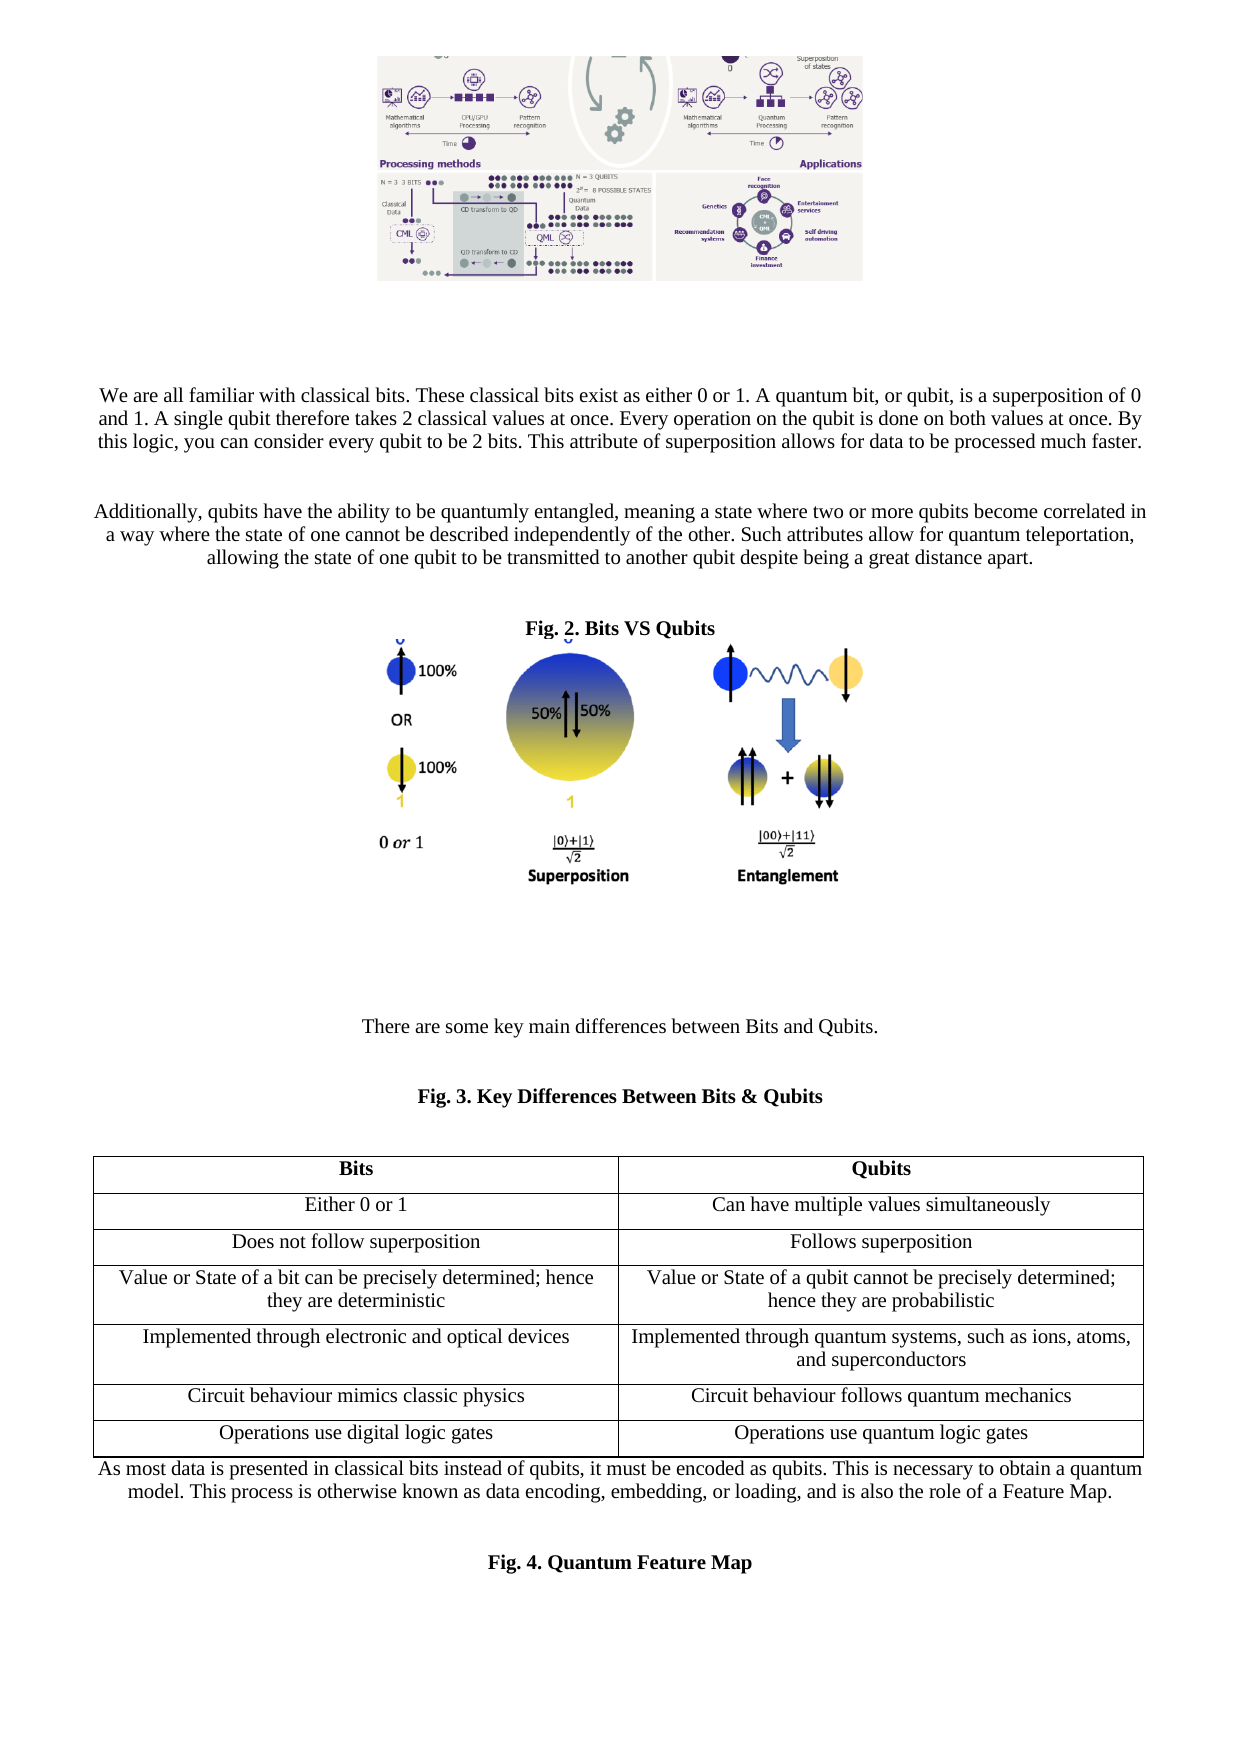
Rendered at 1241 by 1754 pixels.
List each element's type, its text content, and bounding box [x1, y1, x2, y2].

table_cell Circuit behaviour follows quantum mechanics [619, 1385, 1143, 1420]
table_cell Implemented through electronic and optical devices [94, 1325, 618, 1384]
table_cell Does not follow superposition [94, 1230, 618, 1265]
table_cell Operations use quantum logic gates [619, 1421, 1143, 1456]
text There are some key main differences between Bits and Qubits. [93, 1015, 1147, 1038]
picture [377, 56, 863, 281]
table_cell Value or State of a bit can be precisely determined; hence they are deterministic [94, 1266, 618, 1324]
text Fig. 2. Bits VS Qubits [93, 617, 1147, 640]
picture [306, 639, 934, 904]
table_cell Follows superposition [619, 1230, 1143, 1265]
text Fig. 3. Key Differences Between Bits & Qubits [93, 1085, 1147, 1108]
text As most data is presented in classical bits instead of qubits, it must be encoded as qubits. This is necessary to obtain a quantum model. This process is otherwise known as data encoding, embedding, or loading, and is also the role of a Feature Map. [93, 1457, 1147, 1503]
text We are all familiar with classical bits. These classical bits exist as either 0 or 1. A quantum bit, or qubit, is a superposition of 0 and 1. A single qubit therefore takes 2 classical values at once. Every operation on the qubit is done on both values at once. By this logic, you can consider every qubit to be 2 bits. This attribute of superposition allows for data to be processed much faster. [93, 384, 1147, 453]
table_cell Value or State of a qubit cannot be precisely determined; hence they are probabilistic [619, 1266, 1143, 1324]
table_cell Can have multiple values simultaneously [619, 1194, 1143, 1229]
table_cell Implemented through quantum systems, such as ions, atoms, and superconductors [619, 1325, 1143, 1384]
table_cell Circuit behaviour mimics classic physics [94, 1385, 618, 1420]
table_header Qubits [619, 1157, 1143, 1192]
table_header Bits [94, 1157, 618, 1192]
table_cell Either 0 or 1 [94, 1194, 618, 1229]
text Fig. 4. Quantum Feature Map [93, 1551, 1147, 1574]
table_cell Operations use digital logic gates [94, 1421, 618, 1456]
text Additionally, qubits have the ability to be quantumly entangled, meaning a state where two or more qubits become correlated in a way where the state of one cannot be described independently of the other. Such attributes allow for quantum teleportation, allowing the state of one qubit to be transmitted to another qubit despite being a great distance apart. [93, 501, 1147, 569]
